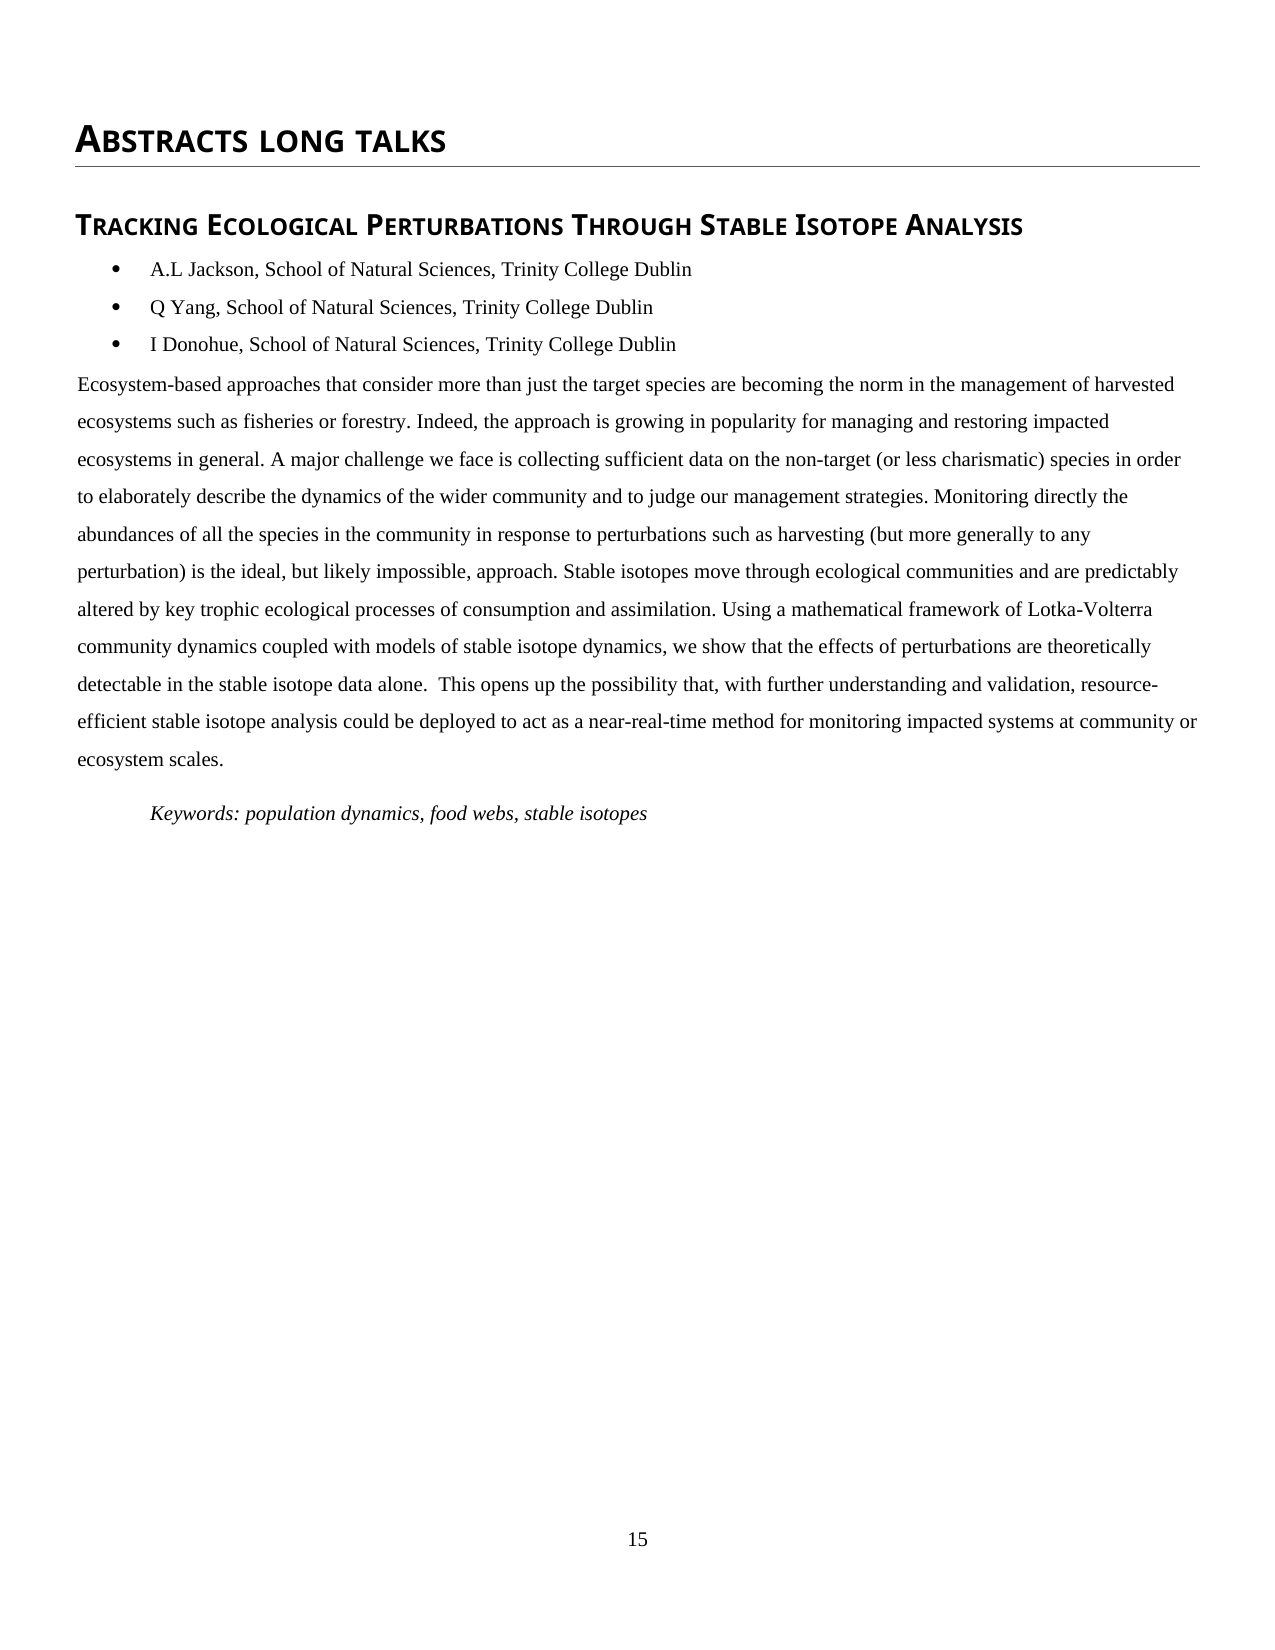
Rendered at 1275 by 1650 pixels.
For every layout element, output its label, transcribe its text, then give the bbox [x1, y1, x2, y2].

subtitle Tracking Ecological Perturbations Through Stable Isotope Analysis [75, 204, 1200, 244]
list I Donohue, School of Natural Sciences, Trinity College Dublin [112, 319, 1200, 356]
list Q Yang, School of Natural Sciences, Trinity College Dublin [112, 281, 1200, 319]
list A.L Jackson, School of Natural Sciences, Trinity College Dublin [112, 244, 1200, 281]
text Ecosystem-based approaches that consider more than just the target species are becoming the norm in the management of harvested ecosystems such as fisheries or forestry. Indeed, the approach is growing in popularity for managing and restoring impacted ecosystems in general. A major challenge we face is collecting sufficient data on the non-target (or less charismatic) species in order to elaborately describe the dynamics of the wider community and to judge our management strategies. Monitoring directly the abundances of all the species in the community in response to perturbations such as harvesting (but more generally to any perturbation) is the ideal, but likely impossible, approach. Stable isotopes move through ecological communities and are predictably altered by key trophic ecological processes of consumption and assimilation. Using a mathematical framework of Lotka-Volterra community dynamics coupled with models of stable isotope dynamics, we show that the effects of perturbations are theoretically detectable in the stable isotope data alone. This opens up the possibility that, with further understanding and validation, resource-efficient stable isotope analysis could be deployed to act as a near-real-time method for monitoring impacted systems at community or ecosystem scales. [77, 358, 1198, 771]
text Keywords: population dynamics, food webs, stable isotopes [150, 788, 1125, 825]
subtitle Abstracts long talks [75, 112, 1200, 166]
